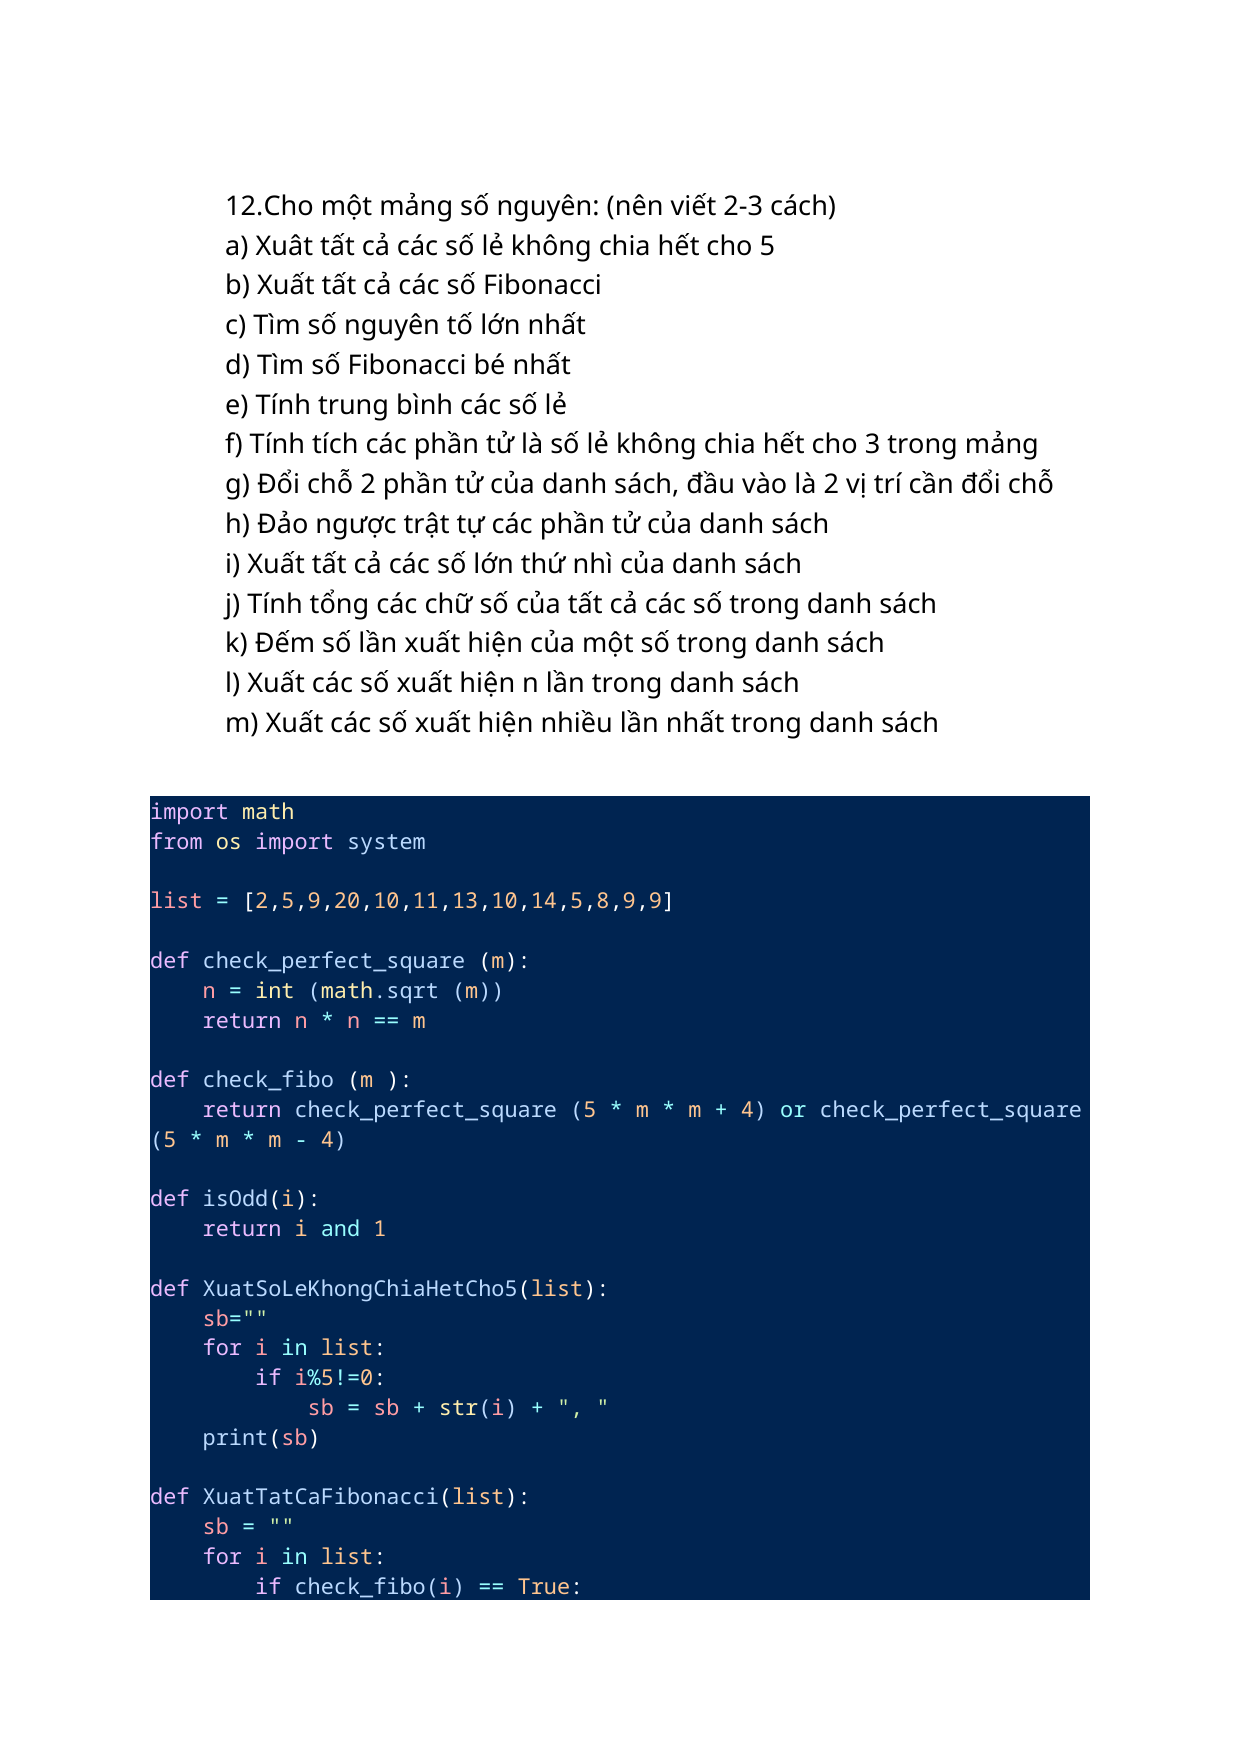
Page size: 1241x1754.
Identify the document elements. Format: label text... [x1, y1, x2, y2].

text sb = "" [150, 1511, 1090, 1541]
text def check_fibo (m ): [150, 1064, 1090, 1094]
text print(sb) [150, 1422, 1090, 1451]
text if i%5!=0: [150, 1362, 1090, 1392]
list 12.Cho một mảng số nguyên: (nên viết 2-3 cách) a) Xuât tất cả các số lẻ không chia hết cho 5 b) Xuất tất cả các số Fibonacci c) Tìm số nguyên tố lớn nhất d) Tìm số Fibonacci bé nhất e) Tính trung bình các số lẻ f) Tính tích các phần tử là số lẻ không chia hết cho 3 trong mảng g) Đổi chỗ 2 phần tử của danh sách, đầu vào là 2 vị trí cần đổi chỗ h) Đảo ngược trật tự các phần tử của danh sách i) Xuất tất cả các số lớn thứ nhì của danh sách j) Tính tổng các chữ số của tất cả các số trong danh sách k) Đếm số lần xuất hiện của một số trong danh sách l) Xuất các số xuất hiện n lần trong danh sách m) Xuất các số xuất hiện nhiều lần nhất trong danh sách [225, 186, 1090, 740]
text def check_perfect_square (m): [150, 945, 1090, 975]
text return check_perfect_square (5 * m * m + 4) or check_perfect_square (5 * m * m - 4) [150, 1094, 1090, 1153]
text def XuatSoLeKhongChiaHetCho5(list): [150, 1273, 1090, 1302]
text import math [150, 796, 1090, 826]
text return n * n == m [150, 1004, 1090, 1034]
text return i and 1 [150, 1213, 1090, 1243]
text sb = sb + str(i) + ", " [150, 1392, 1090, 1422]
text sb="" [150, 1302, 1090, 1332]
text if check_fibo(i) == True: [150, 1571, 1090, 1600]
text list = [2,5,9,20,10,11,13,10,14,5,8,9,9] [150, 885, 1090, 915]
text from os import system [150, 826, 1090, 856]
text def XuatTatCaFibonacci(list): [150, 1481, 1090, 1511]
text def isOdd(i): [150, 1183, 1090, 1213]
text n = int (math.sqrt (m)) [150, 975, 1090, 1004]
text for i in list: [150, 1332, 1090, 1362]
text for i in list: [150, 1541, 1090, 1571]
